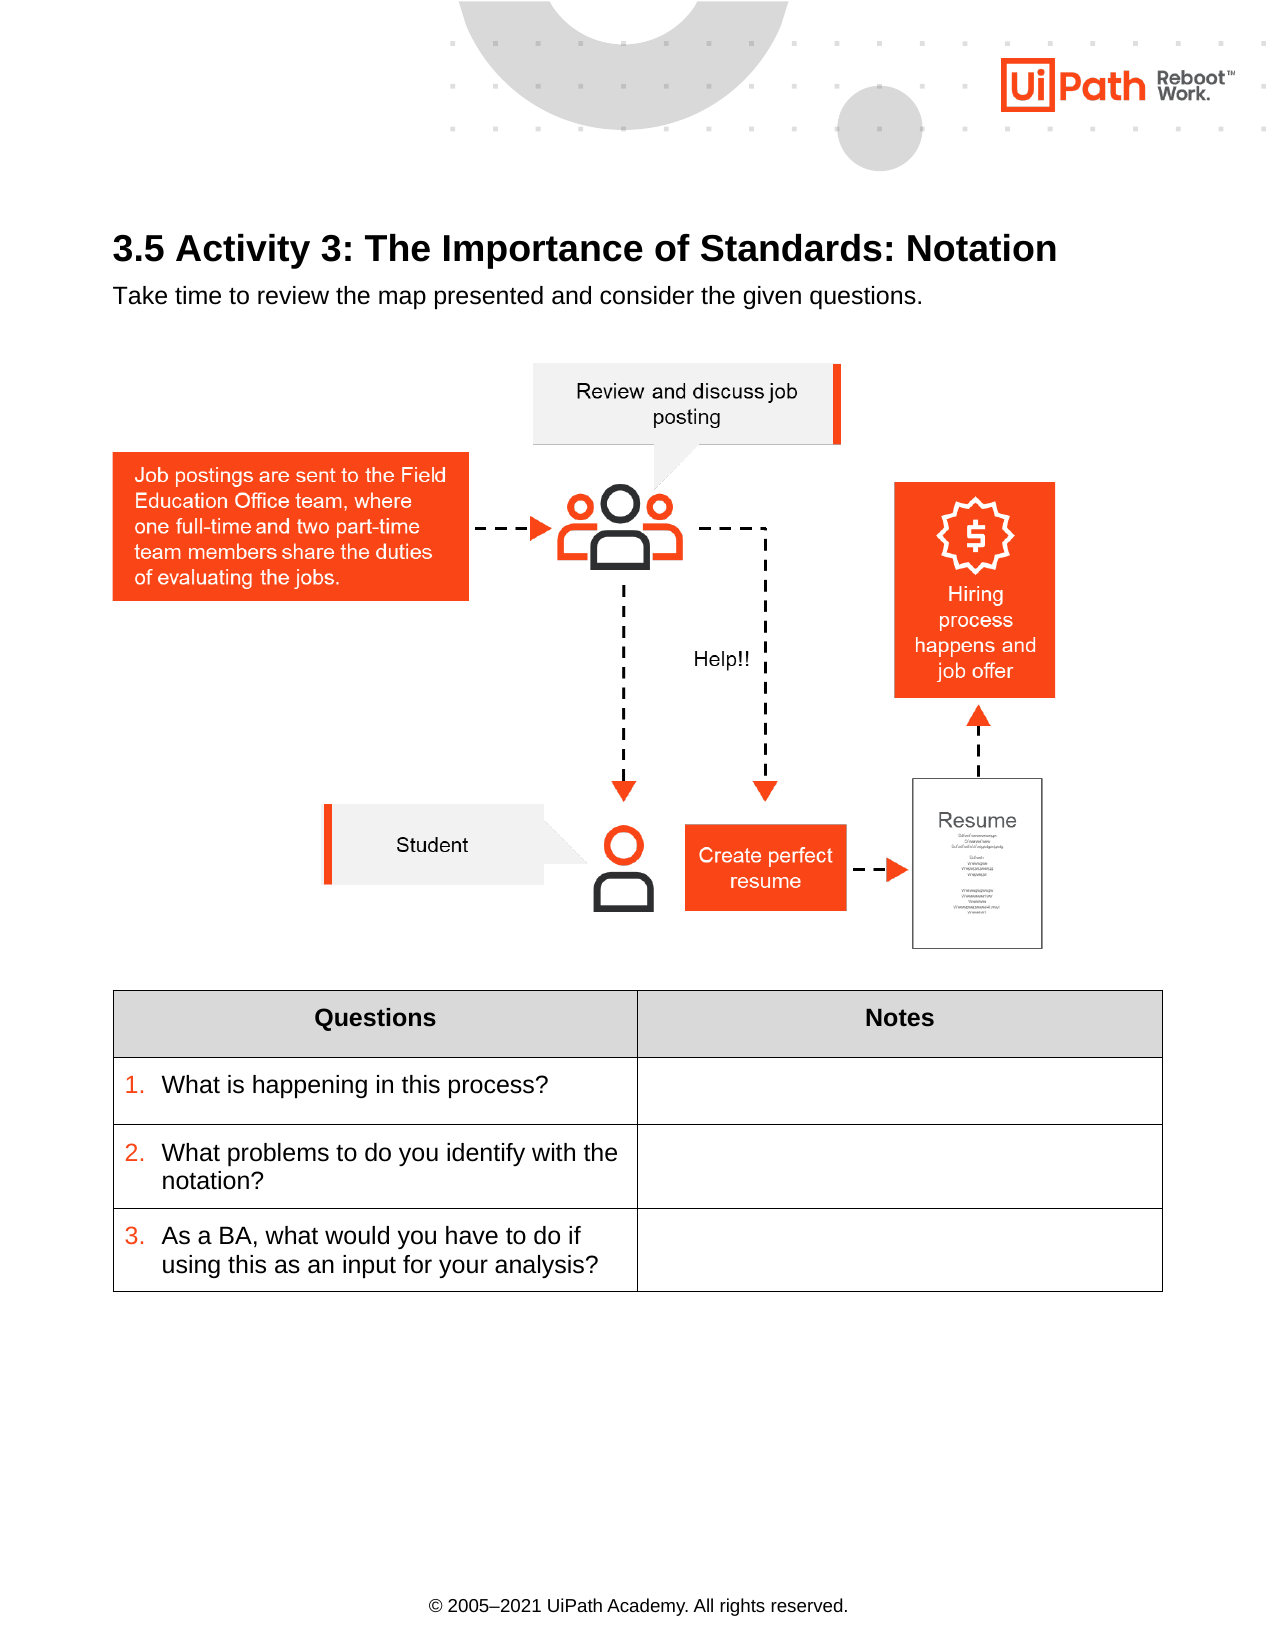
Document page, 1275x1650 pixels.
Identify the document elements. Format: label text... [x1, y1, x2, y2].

table_cell As a BA, what would you have to do if using this as an input for your analysis? [114, 1209, 637, 1291]
table_header Questions [114, 991, 637, 1057]
table_cell What is happening in this process? [114, 1058, 637, 1124]
picture [112, 363, 1055, 949]
table_cell [638, 1125, 1162, 1208]
table_cell [638, 1058, 1162, 1124]
picture [1001, 58, 1235, 112]
table_cell What problems to do you identify with the notation? [114, 1125, 637, 1208]
subtitle Activity 3: The Importance of Standards: Notation [112, 226, 1162, 269]
text Take time to review the map presented and consider the given questions. [112, 281, 1162, 310]
table_cell [638, 1209, 1162, 1291]
table_header Notes [638, 991, 1162, 1057]
